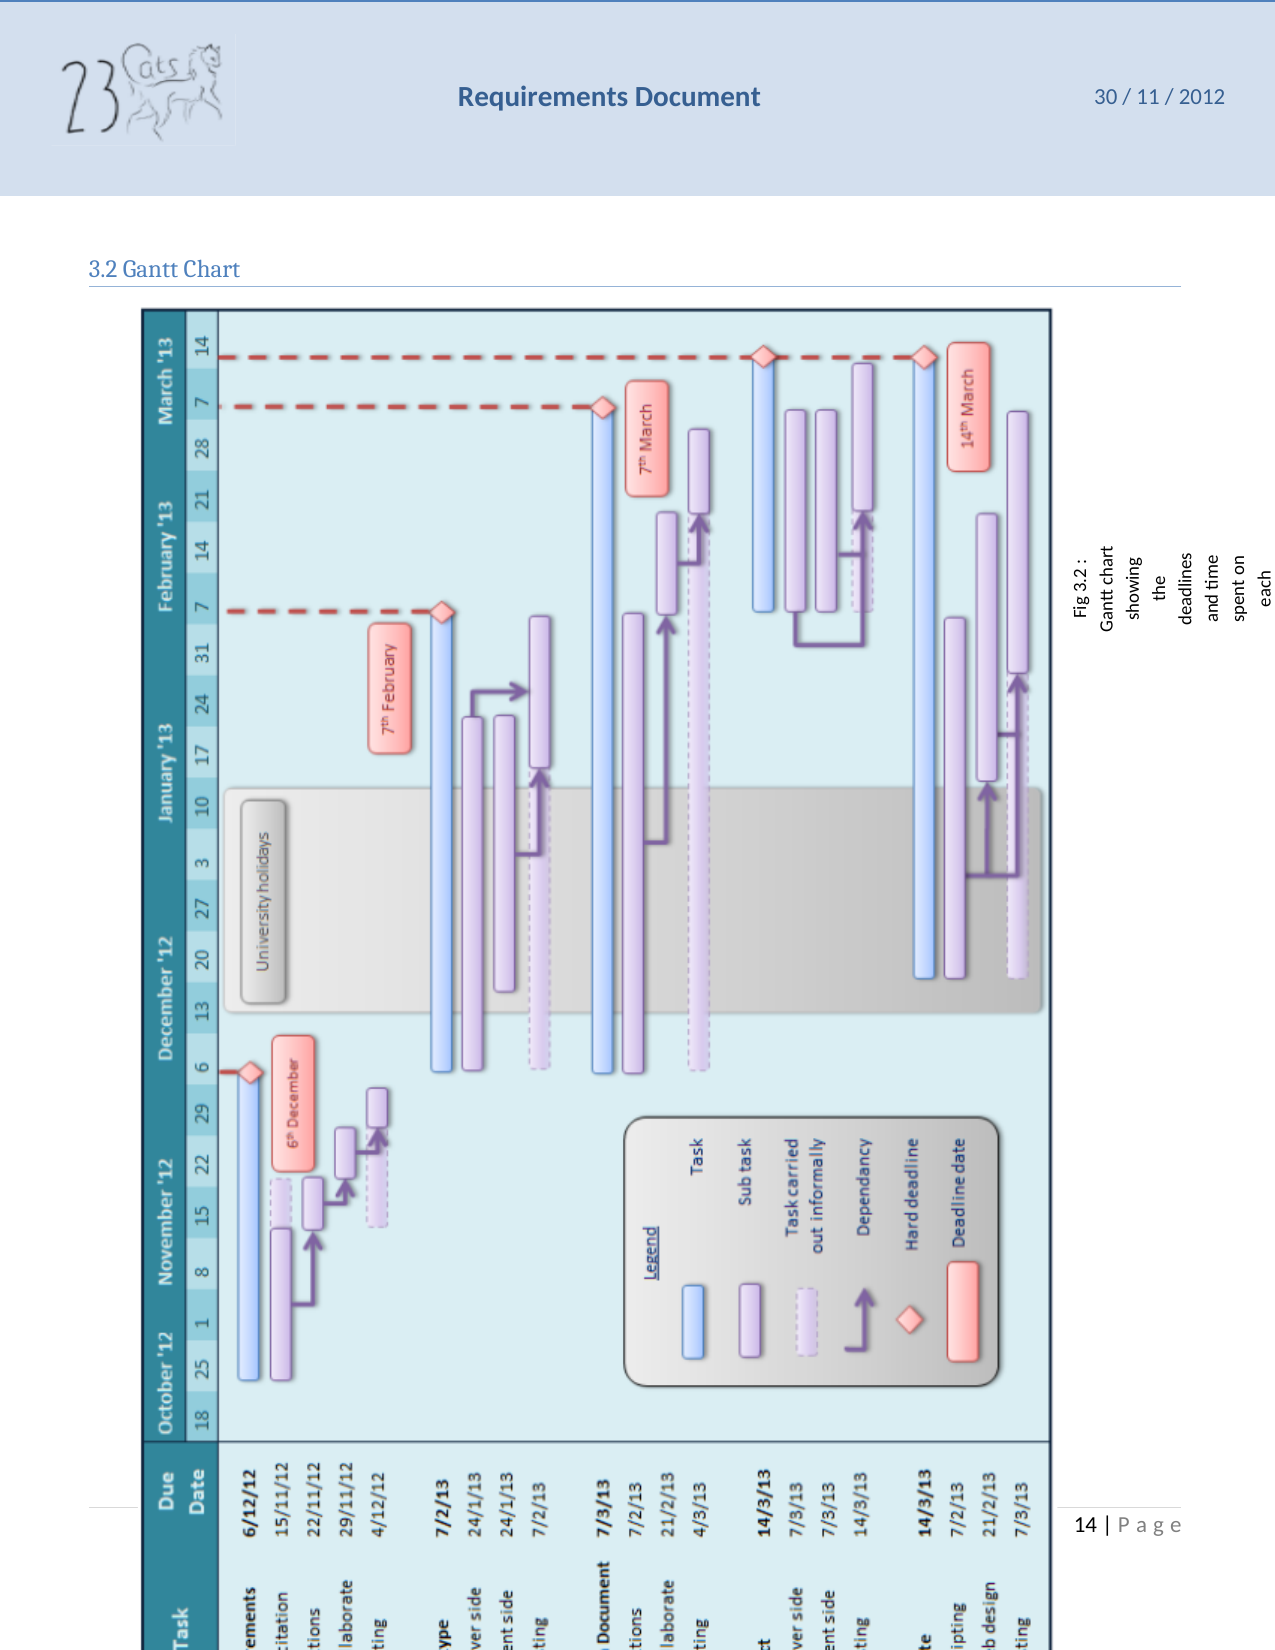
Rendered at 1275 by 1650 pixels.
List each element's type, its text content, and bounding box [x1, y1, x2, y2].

picture [137, 302, 1058, 1650]
subtitle 3.2 Gantt Chart [89, 255, 1181, 286]
